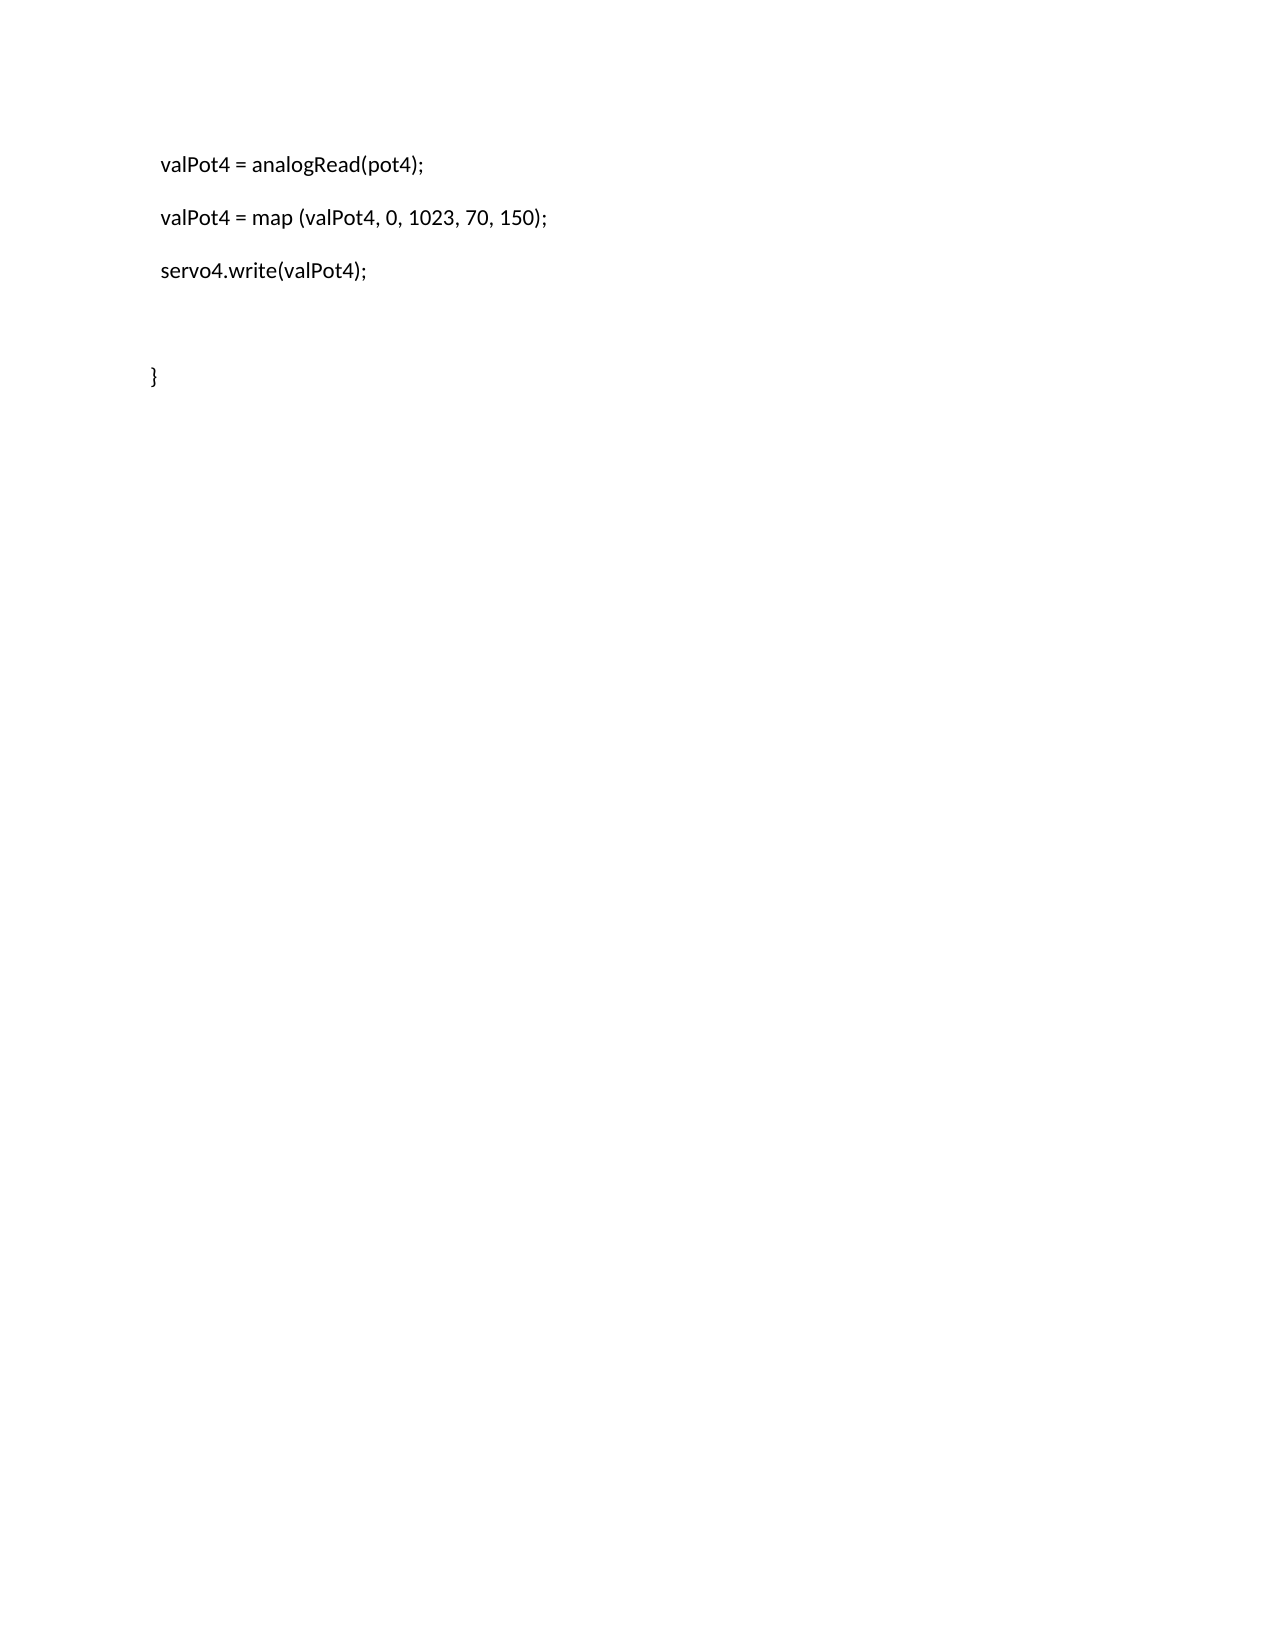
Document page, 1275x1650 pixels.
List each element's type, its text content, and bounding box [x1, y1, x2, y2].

text valPot4 = analogRead(pot4); [150, 150, 1125, 178]
text servo4.write(valPot4); [150, 256, 1125, 284]
text valPot4 = map (valPot4, 0, 1023, 70, 150); [150, 203, 1125, 231]
text } [150, 362, 1125, 390]
